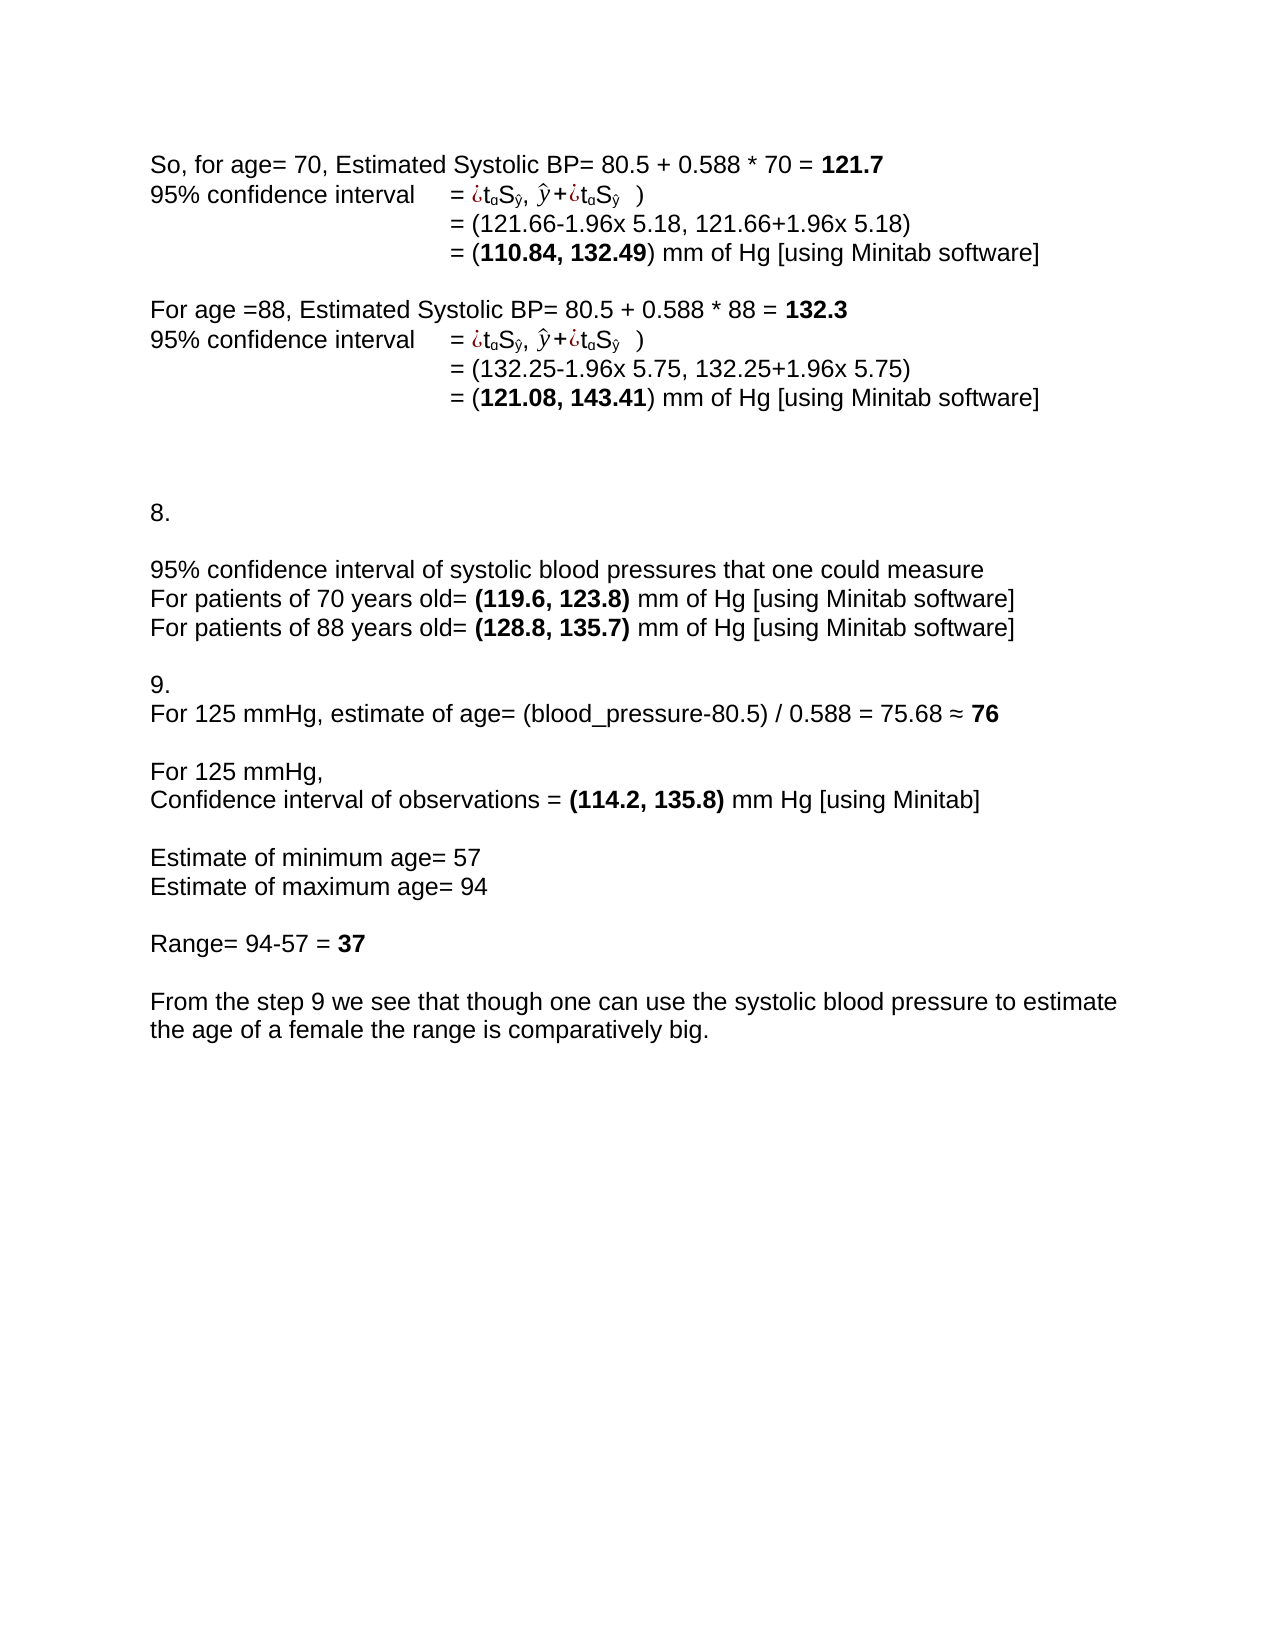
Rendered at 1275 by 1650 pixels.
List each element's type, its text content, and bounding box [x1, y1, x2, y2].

text Confidence interval of observations = (114.2, 135.8) mm Hg [using Minitab] [150, 785, 1125, 814]
text For patients of 70 years old= (119.6, 123.8) mm of Hg [using Minitab software] [150, 584, 1125, 613]
text For age =88, Estimated Systolic BP= 80.5 + 0.588 * 88 = 132.3 [150, 295, 1125, 324]
text For patients of 88 years old= (128.8, 135.7) mm of Hg [using Minitab software] [150, 613, 1125, 641]
text For 125 mmHg, [150, 756, 1125, 785]
text 9. [150, 670, 1125, 699]
text So, for age= 70, Estimated Systolic BP= 80.5 + 0.588 * 70 = 121.7 [150, 150, 1125, 179]
text Range= 94-57 = 37 [150, 929, 1125, 958]
text For 125 mmHg, estimate of age= (blood_pressure-80.5) / 0.588 = 75.68 ≈ 76 [150, 699, 1125, 728]
text 95% confidence interval of systolic blood pressures that one could measure [150, 555, 1125, 584]
text Estimate of maximum age= 94 [150, 871, 1125, 900]
text = (132.25-1.96x 5.75, 132.25+1.96x 5.75) [375, 354, 1125, 383]
text = (121.08, 143.41) mm of Hg [using Minitab software] [375, 383, 1125, 411]
text = (121.66-1.96x 5.18, 121.66+1.96x 5.18) [375, 209, 1125, 238]
text From the step 9 we see that though one can use the systolic blood pressure to estimate the age of a female the range is comparatively big. [150, 986, 1125, 1044]
text 95% confidence interval = tɑSŷ, tɑSŷ ) [150, 324, 1125, 354]
text = (110.84, 132.49) mm of Hg [using Minitab software] [375, 238, 1125, 266]
text 8. [150, 498, 1125, 526]
text 95% confidence interval = tɑSŷ, tɑSŷ ) [150, 179, 1125, 209]
text Estimate of minimum age= 57 [150, 843, 1125, 871]
